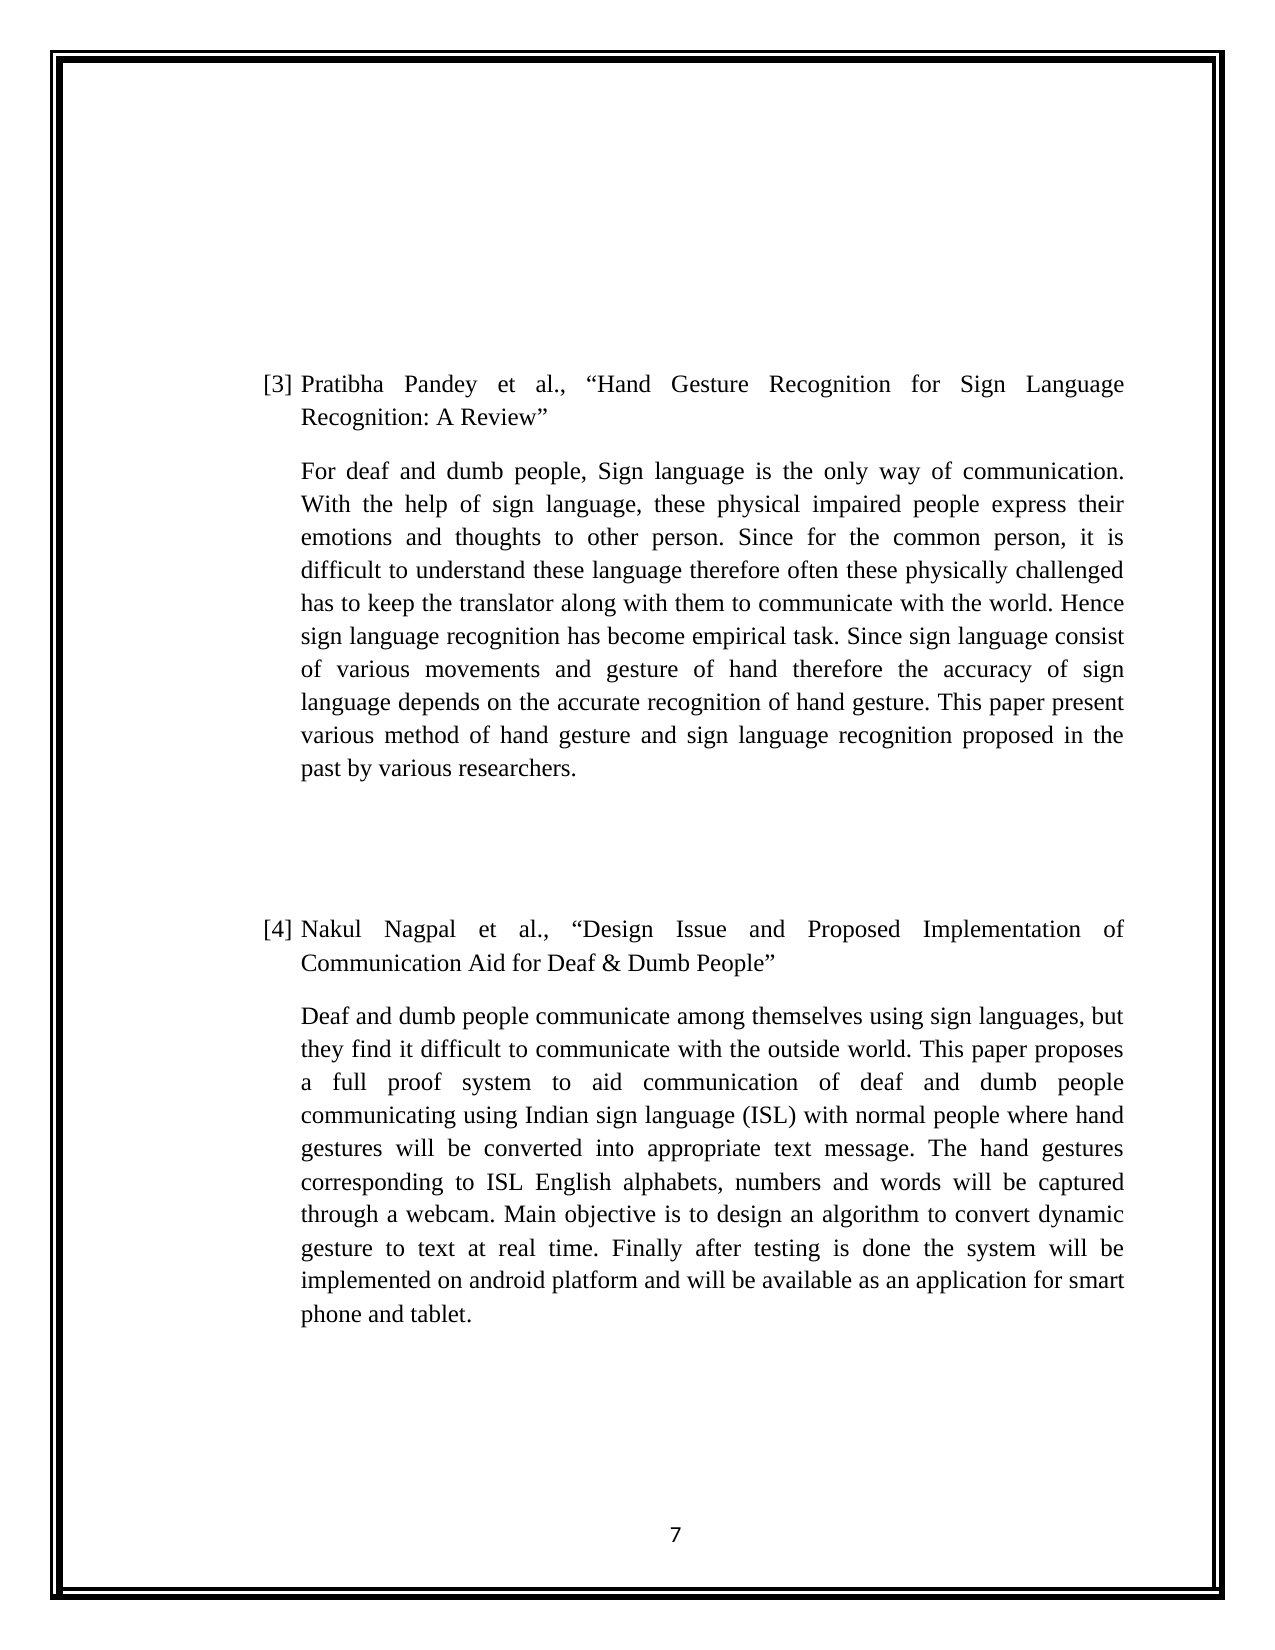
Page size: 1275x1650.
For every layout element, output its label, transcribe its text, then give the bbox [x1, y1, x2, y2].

list Pratibha Pandey et al., “Hand Gesture Recognition for Sign Language Recognition: A Review” [263, 369, 1125, 431]
text For deaf and dumb people, Sign language is the only way of communication. With the help of sign language, these physical impaired people express their emotions and thoughts to other person. Since for the common person, it is difficult to understand these language therefore often these physically challenged has to keep the translator along with them to communicate with the world. Hence sign language recognition has become empirical task. Since sign language consist of various movements and gesture of hand therefore the accuracy of sign language depends on the accurate recognition of hand gesture. This paper present various method of hand gesture and sign language recognition proposed in the past by various researchers. [301, 456, 1125, 782]
text Deaf and dumb people communicate among themselves using sign languages, but they find it difficult to communicate with the outside world. This paper proposes a full proof system to aid communication of deaf and dumb people communicating using Indian sign language (ISL) with normal people where hand gestures will be converted into appropriate text message. The hand gestures corresponding to ISL English alphabets, numbers and words will be captured through a webcam. Main objective is to design an algorithm to convert dynamic gesture to text at real time. Finally after testing is done the system will be implemented on android platform and will be available as an application for smart phone and tablet. [301, 1001, 1125, 1327]
list Nakul Nagpal et al., “Design Issue and Proposed Implementation of Communication Aid for Deaf & Dumb People” [263, 914, 1125, 976]
